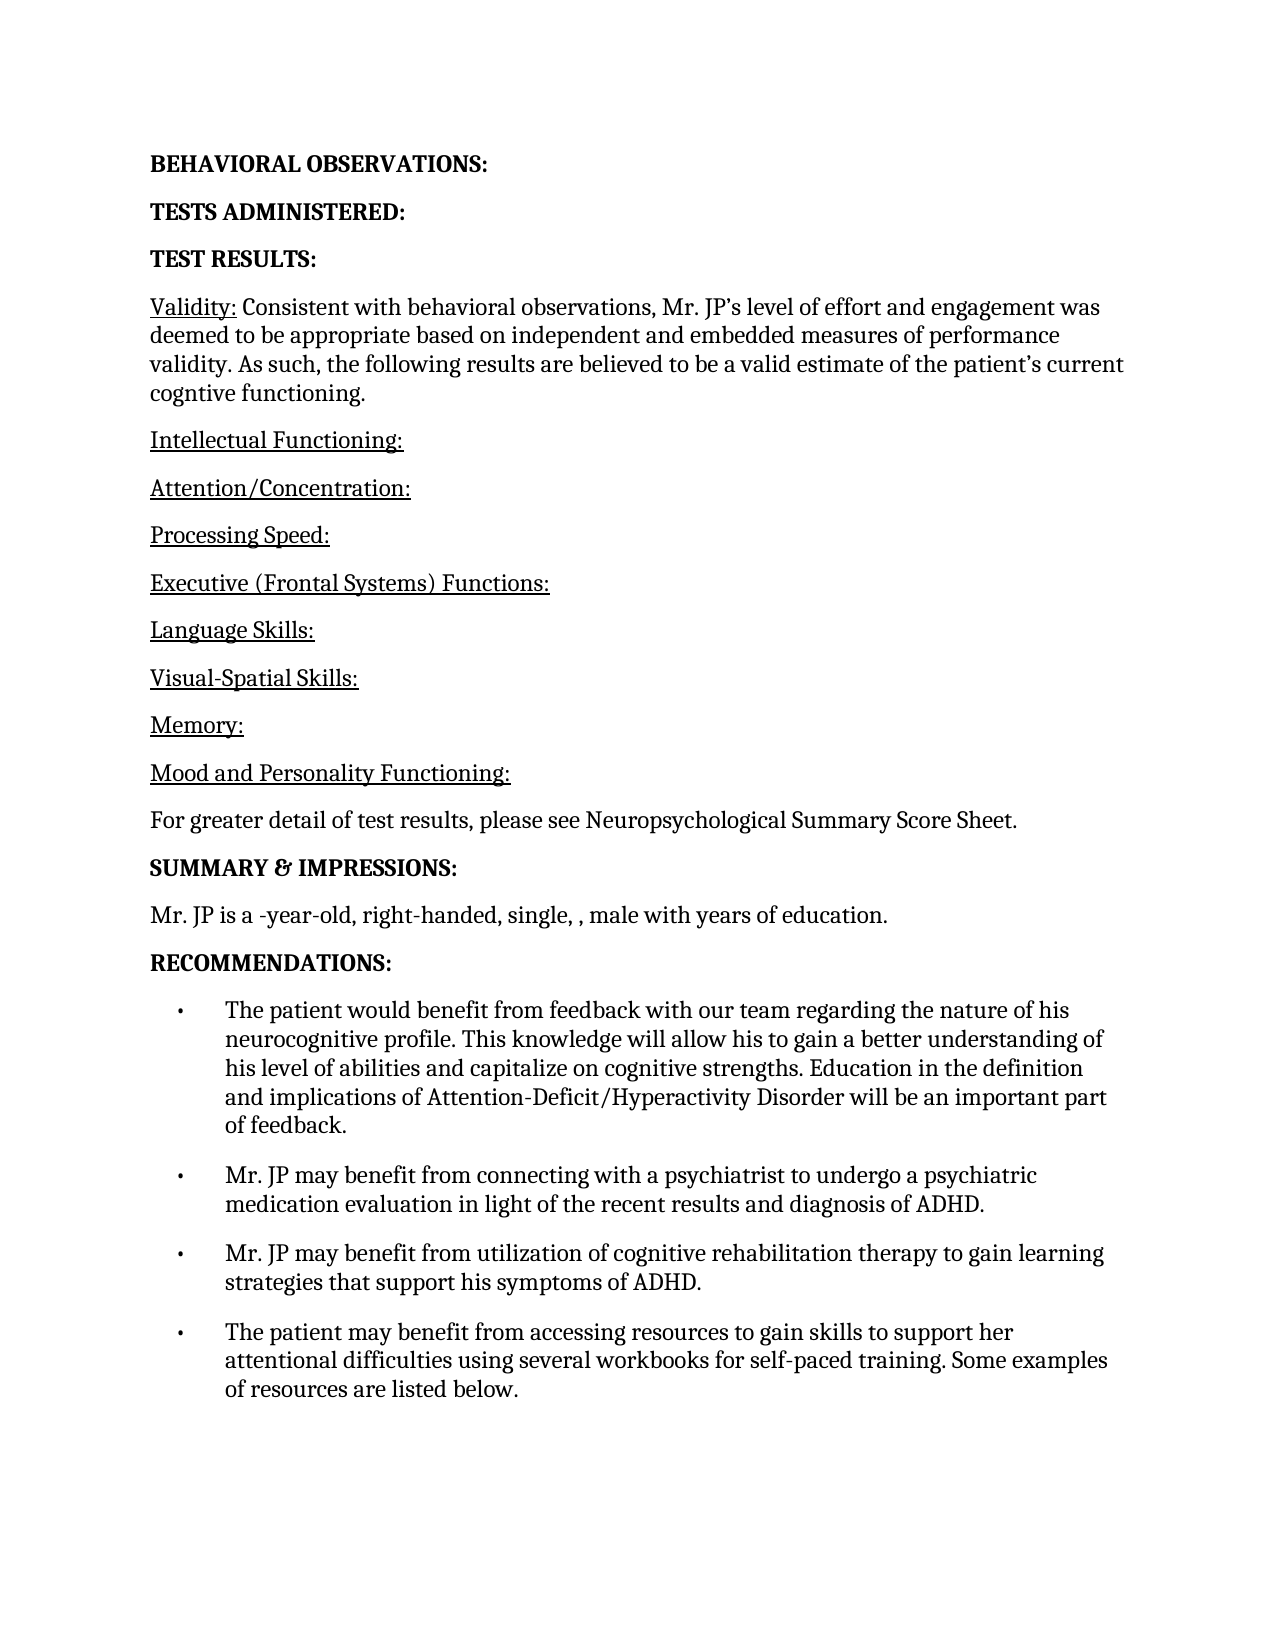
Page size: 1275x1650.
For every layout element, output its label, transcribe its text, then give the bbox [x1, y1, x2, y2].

text Visual-Spatial Skills: [150, 664, 1125, 692]
text Processing Speed: [150, 521, 1125, 550]
text RECOMMENDATIONS: [150, 949, 1125, 977]
text Executive (Frontal Systems) Functions: [150, 569, 1125, 597]
text Memory: [150, 711, 1125, 740]
text Language Skills: [150, 616, 1125, 645]
text Intellectual Functioning: [150, 426, 1125, 455]
list Mr. JP may benefit from utilization of cognitive rehabilitation therapy to gain learning strategies that support his symptoms of ADHD. [175, 1239, 1125, 1297]
text Attention/Concentration: [150, 474, 1125, 502]
text TEST RESULTS: [150, 245, 1125, 274]
text Validity: Consistent with behavioral observations, Mr. JP’s level of effort and engagement was deemed to be appropriate based on independent and embedded measures of performance validity. As such, the following results are believed to be a valid estimate of the patient’s current cogntive functioning. [150, 292, 1125, 407]
list Mr. JP may benefit from connecting with a psychiatrist to undergo a psychiatric medication evaluation in light of the recent results and diagnosis of ADHD. [175, 1161, 1125, 1218]
text SUMMARY & IMPRESSIONS: [150, 854, 1125, 882]
text Mr. JP is a -year-old, right-handed, single, , male with years of education. [150, 901, 1125, 930]
text TESTS ADMINISTERED: [150, 197, 1125, 226]
list The patient would benefit from feedback with our team regarding the nature of his neurocognitive profile. This knowledge will allow his to gain a better understanding of his level of abilities and capitalize on cognitive strengths. Education in the definition and implications of Attention-Deficit/Hyperactivity Disorder will be an important part of feedback. [175, 996, 1125, 1140]
text For greater detail of test results, please see Neuropsychological Summary Score Sheet. [150, 806, 1125, 835]
list The patient may benefit from accessing resources to gain skills to support her attentional difficulties using several workbooks for self-paced training. Some examples of resources are listed below. [175, 1317, 1125, 1404]
text Mood and Personality Functioning: [150, 759, 1125, 787]
text BEHAVIORAL OBSERVATIONS: [150, 150, 1125, 179]
